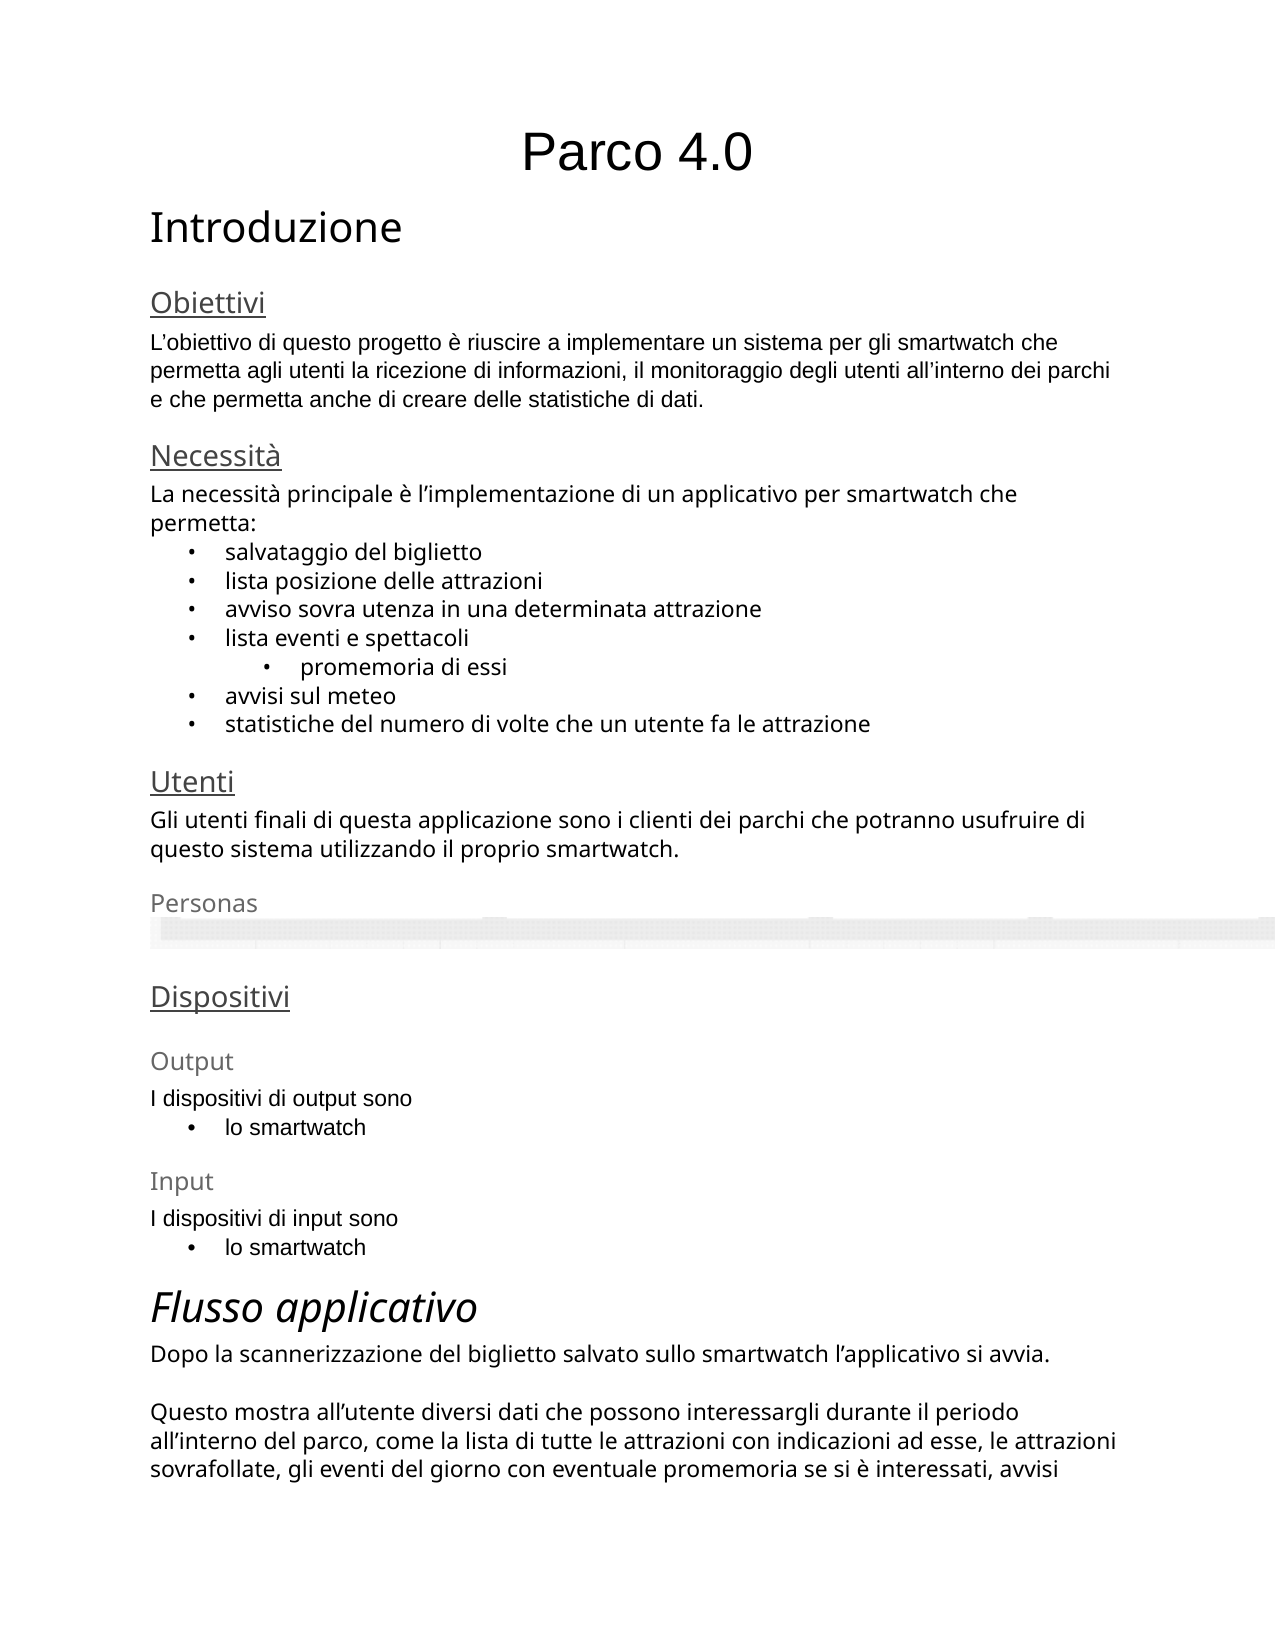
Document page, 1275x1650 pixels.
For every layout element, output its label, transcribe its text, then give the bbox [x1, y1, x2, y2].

list statistiche del numero di volte che un utente fa le attrazione [187, 710, 1125, 739]
text Personas [150, 892, 1125, 917]
text Output [150, 1050, 1125, 1075]
text I dispositivi di output sono [150, 1083, 1125, 1112]
list promemoria di essi [262, 652, 1125, 681]
text Parco 4.0 [150, 150, 1125, 175]
text Flusso applicativo [150, 1302, 303, 1327]
text Necessità [150, 447, 1125, 472]
text Introduzione [150, 223, 1125, 248]
list lista eventi e spettacoli [187, 624, 1125, 652]
text I dispositivi di input sono [150, 1203, 1125, 1232]
text Utenti [150, 772, 1125, 797]
text La necessità principale è l’implementazione di un applicativo per smartwatch che permetta: [150, 480, 1125, 537]
text Obiettivi [150, 294, 1125, 319]
text L’obiettivo di questo progetto è riuscire a implementare un sistema per gli smartwatch che permetta agli utenti la ricezione di informazioni, il monitoraggio degli utenti all’interno dei parchi e che permetta anche di creare delle statistiche di dati. [150, 327, 1125, 413]
list salvataggio del biglietto [187, 537, 1125, 566]
text Gli utenti finali di questa applicazione sono i clienti dei parchi che potranno usufruire di questo sistema utilizzando il proprio smartwatch. [150, 805, 1125, 863]
text Dopo la scannerizzazione del biglietto salvato sullo smartwatch l’applicativo si avvia. [150, 1340, 1125, 1369]
list avviso sovra utenza in una determinata attrazione [187, 595, 1125, 624]
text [150, 1397, 1125, 1484]
text Dispositivi [150, 987, 1125, 1012]
list lo smartwatch [187, 1112, 1125, 1141]
list lo smartwatch [187, 1232, 1125, 1261]
list avvisi sul meteo [187, 681, 1125, 710]
list lista posizione delle attrazioni [187, 566, 1125, 595]
text Flusso applicativo [326, 1302, 1125, 1327]
text Input [150, 1170, 1125, 1195]
